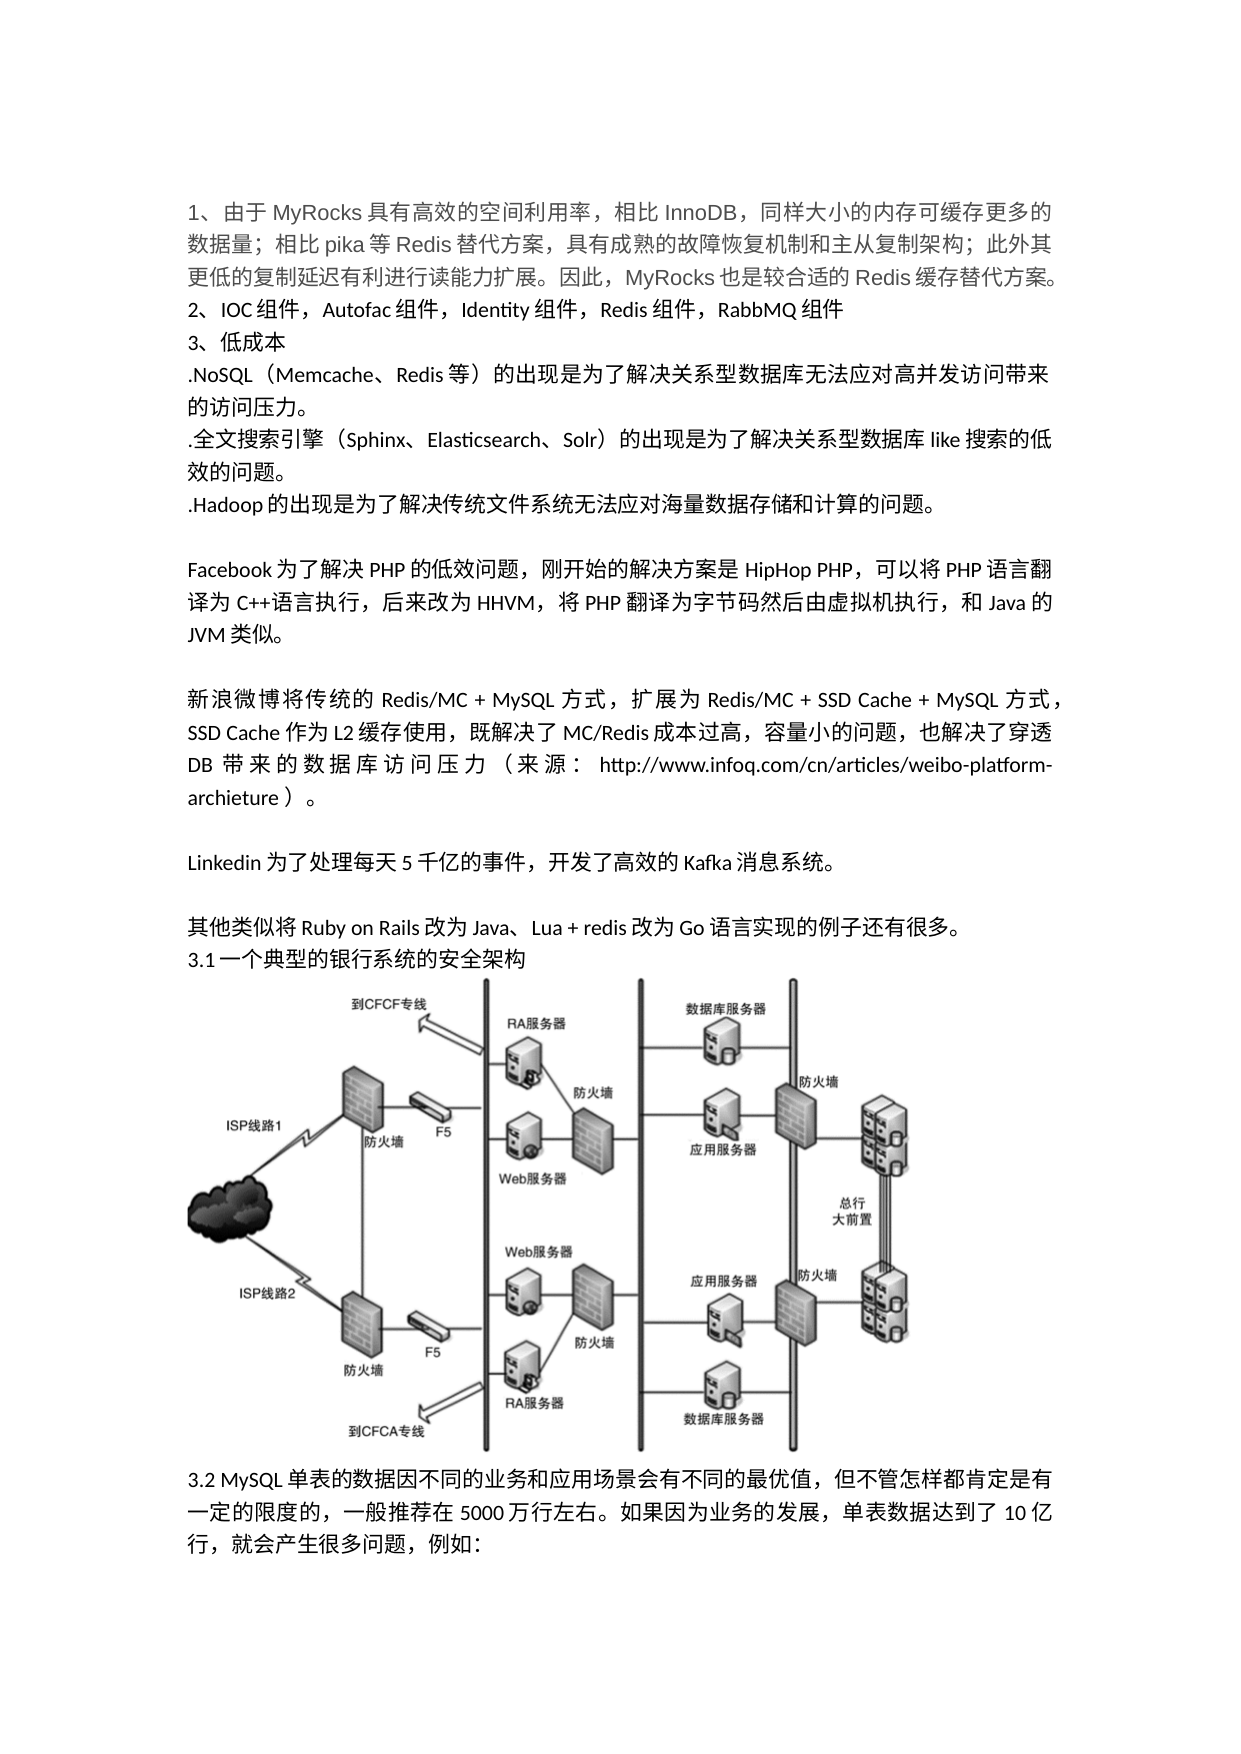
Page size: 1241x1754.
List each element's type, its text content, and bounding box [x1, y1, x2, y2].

text 3.2 MySQL单表的数据因不同的业务和应用场景会有不同的最优值，但不管怎样都肯定是有一定的限度的，一般推荐在5000万行左右。如果因为业务的发展，单表数据达到了10亿行，就会产生很多问题，例如： [187, 1462, 1053, 1559]
picture [187, 974, 916, 1459]
text Facebook为了解决PHP的低效问题，刚开始的解决方案是HipHop PHP，可以将PHP语言翻译为C++语言执行，后来改为HHVM，将PHP翻译为字节码然后由虚拟机执行，和Java的JVM类似。 [187, 552, 1053, 649]
text 新浪微博将传统的Redis/MC + MySQL方式，扩展为Redis/MC + SSD Cache + MySQL方式，SSD Cache作为L2缓存使用，既解决了MC/Redis成本过高，容量小的问题，也解决了穿透DB带来的数据库访问压力（来源：http://www.infoq.com/cn/articles/weibo-platform-archieture ）。 [187, 682, 1053, 812]
text Linkedin为了处理每天5千亿的事件，开发了高效的Kafka消息系统。 [187, 844, 1053, 877]
text 2、IOC组件，Autofac组件，Identity 组件，Redis组件，RabbMQ组件 [187, 292, 1053, 324]
text .NoSQL（Memcache、Redis等）的出现是为了解决关系型数据库无法应对高并发访问带来的访问压力。 [187, 357, 1053, 422]
text .Hadoop的出现是为了解决传统文件系统无法应对海量数据存储和计算的问题。 [187, 487, 1053, 519]
text 3、低成本 [187, 324, 1053, 357]
text 其他类似将Ruby on Rails改为Java、Lua + redis改为Go语言实现的例子还有很多。 [187, 909, 1053, 942]
text .全文搜索引擎（Sphinx、Elasticsearch、Solr）的出现是为了解决关系型数据库like搜索的低效的问题。 [187, 422, 1053, 487]
text 3.1一个典型的银行系统的安全架构 [187, 942, 1053, 974]
text 1、由于MyRocks具有高效的空间利用率，相比InnoDB，同样大小的内存可缓存更多的数据量；相比pika等Redis替代方案，具有成熟的故障恢复机制和主从复制架构；此外其更低的复制延迟有利进行读能力扩展。因此，MyRocks也是较合适的Redis缓存替代方案。 [187, 194, 1053, 292]
